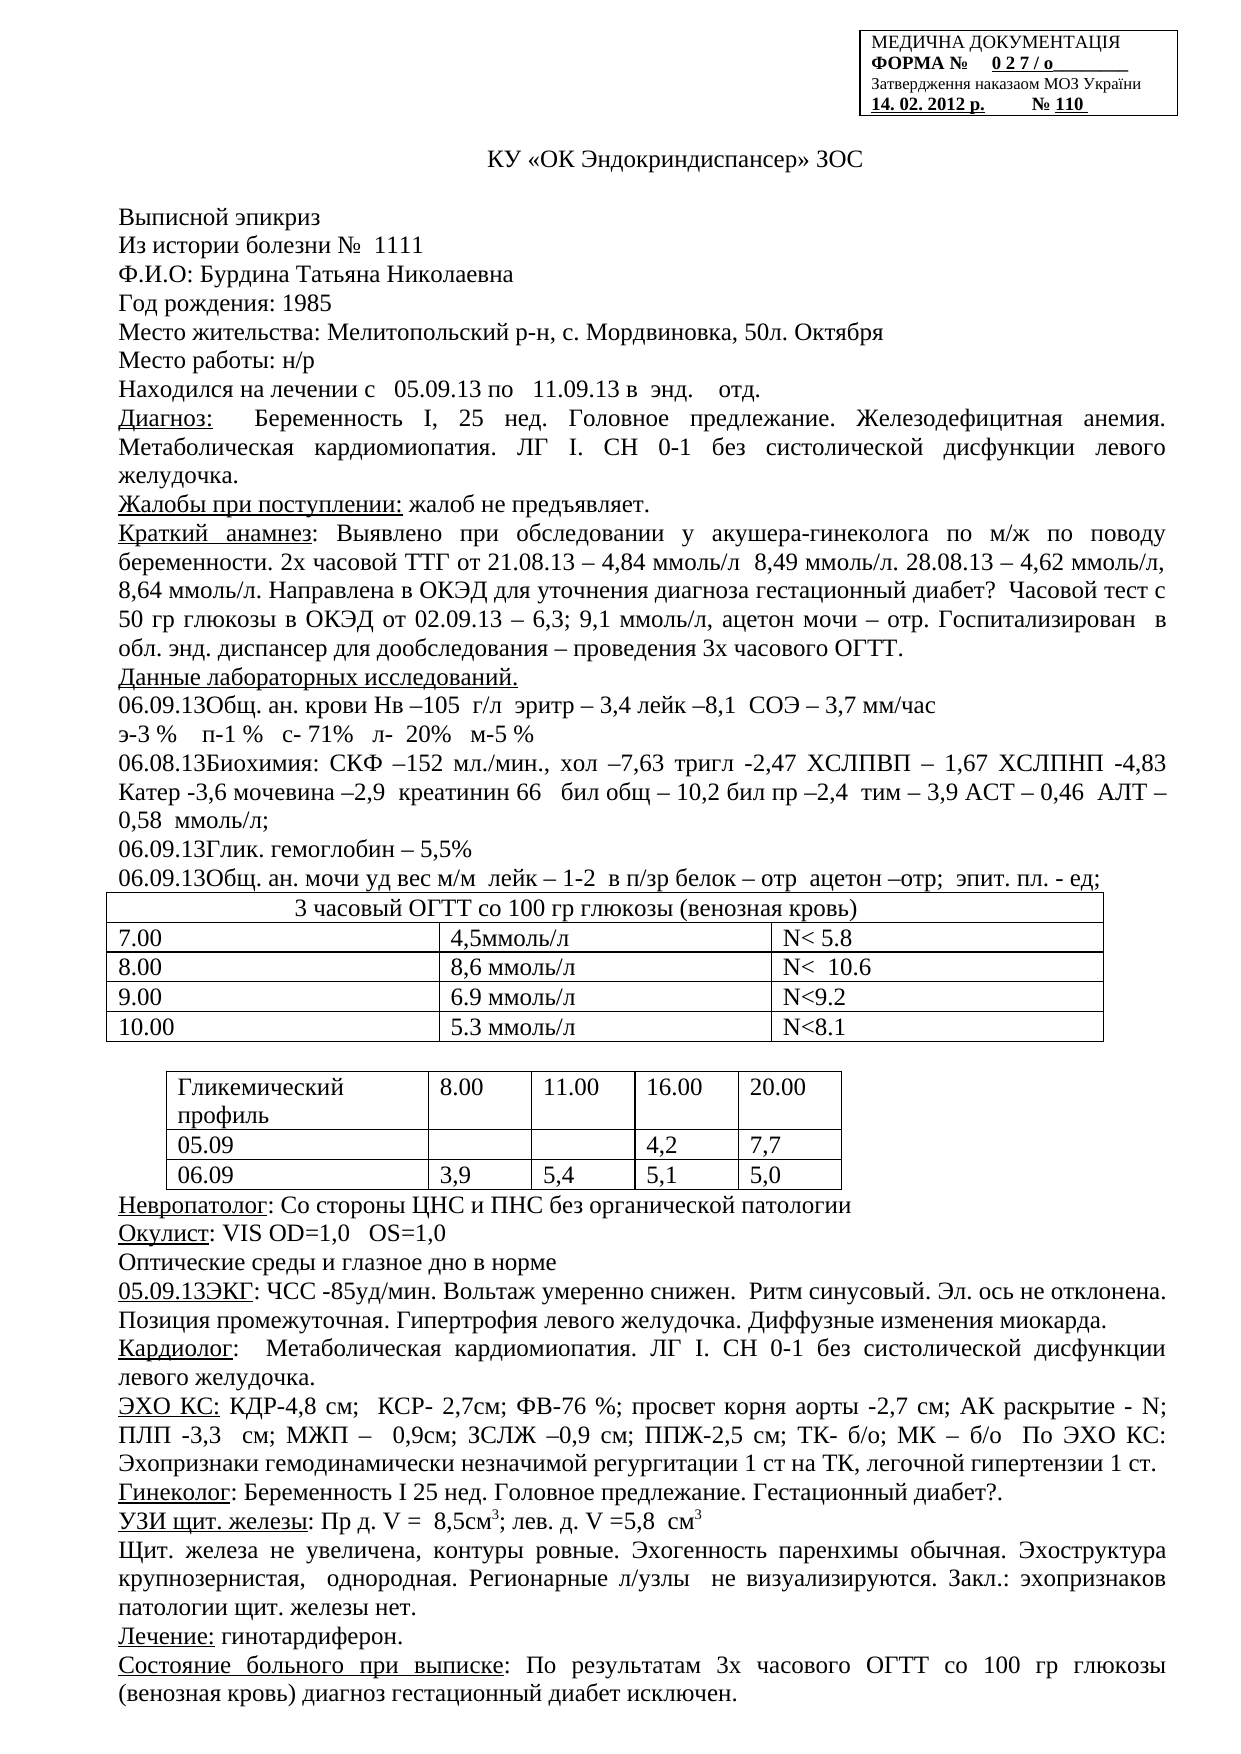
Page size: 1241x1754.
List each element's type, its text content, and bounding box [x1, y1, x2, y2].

text 06.09.13Общ. ан. крови Нв –105 г/л эритр – 3,4 лейк –8,1 СОЭ – 3,7 мм/час [118, 691, 1167, 719]
text Находился на лечении с 05.09.13 по 11.09.13 в энд. отд. [118, 374, 1167, 403]
table_cell 5.3 ммоль/л [440, 1012, 771, 1041]
text Состояние больного при выписке: По результатам 3х часового ОГТТ со 100 гр глюкозы (венозная кровь) диагноз гестационный диабет исключен. [118, 1650, 1167, 1707]
text Данные лабораторных исследований. [118, 662, 1167, 691]
table_header 8.00 [429, 1072, 531, 1129]
text Жалобы при поступлении: жалоб не предъявляет. [118, 489, 1167, 518]
table_cell [532, 1130, 634, 1159]
subtitle Из истории болезни № 1111 [118, 231, 1167, 259]
table_header 20.00 [739, 1072, 841, 1129]
table_header 11.00 [532, 1072, 634, 1129]
text э-3 % п-1 % с- 71% л- 20% м-5 % [118, 719, 1167, 748]
table_cell 6.9 ммоль/л [440, 982, 771, 1011]
table_cell 4,2 [636, 1130, 738, 1159]
table_cell N< 10.6 [772, 953, 1103, 981]
text Место работы: н/р [118, 346, 1167, 374]
table_cell N< 5.8 [772, 923, 1103, 951]
table_cell 05.09 [167, 1130, 428, 1159]
text 06.09.13Глик. гемоглобин – 5,5% [118, 834, 1167, 863]
subtitle КУ «ОК Эндокриндиспансер» ЗОС [177, 144, 1173, 173]
text Окулист: VIS OD=1,0 OS=1,0 [118, 1218, 1167, 1247]
table_cell 5,1 [636, 1160, 738, 1189]
table_cell 7.00 [107, 923, 439, 951]
text Гинеколог: Беременность I 25 нед. Головное предлежание. Гестационный диабет?. [118, 1477, 1167, 1506]
text ЭХО КС: КДР-4,8 см; КСР- 2,7см; ФВ-76 %; просвет корня аорты -2,7 см; АК раскрытие - N; ПЛП -3,3 см; МЖП – 0,9см; ЗСЛЖ –0,9 см; ППЖ-2,5 см; ТК- б/о; МК – б/о По ЭХО КС: Эхопризнаки гемодинамически незначимой регургитации 1 ст на ТК, легочной гипертензии 1 ст. [118, 1391, 1167, 1477]
table_cell 8.00 [107, 953, 439, 981]
table_cell 7,7 [739, 1130, 841, 1159]
text Место жительства: Мелитопольский р-н, с. Мордвиновка, 50л. Октября [118, 317, 1167, 346]
table_cell 3,9 [429, 1160, 531, 1189]
text Щит. железа не увеличена, контуры ровные. Эхогенность паренхимы обычная. Эхоструктура крупнозернистая, однородная. Регионарные л/узлы не визуализируются. Закл.: эхопризнаков патологии щит. железы нет. [118, 1535, 1167, 1621]
table_cell 10.00 [107, 1012, 439, 1041]
text Оптические среды и глазное дно в норме [118, 1247, 1167, 1276]
text УЗИ щит. железы: Пр д. V = 8,5см3; лев. д. V =5,8 см3 [118, 1506, 1167, 1535]
table_cell 5,0 [739, 1160, 841, 1189]
text Кардиолог: Метаболическая кардиомиопатия. ЛГ I. СН 0-1 без систолической дисфункции левого желудочка. [118, 1333, 1167, 1391]
text Диагноз: Беременность I, 25 нед. Головное предлежание. Железодефицитная анемия. Метаболическая кардиомиопатия. ЛГ I. СН 0-1 без систолической дисфункции левого желудочка. [118, 403, 1167, 489]
table_cell N<9.2 [772, 982, 1103, 1011]
subtitle 06.09.13Общ. ан. мочи уд вес м/м лейк – 1-2 в п/зр белок – отр ацетон –отр; эпит. пл. - ед; [118, 863, 1167, 892]
table_cell 5,4 [532, 1160, 634, 1189]
table_cell 9.00 [107, 982, 439, 1011]
text Лечение: гинотардиферон. [118, 1621, 1167, 1650]
table_cell N<8.1 [772, 1012, 1103, 1041]
text 05.09.13ЭКГ: ЧСС -85уд/мин. Вольтаж умеренно снижен. Ритм синусовый. Эл. ось не отклонена. Позиция промежуточная. Гипертрофия левого желудочка. Диффузные изменения миокарда. [118, 1276, 1167, 1333]
text Краткий анамнез: Выявлено при обследовании у акушера-гинеколога по м/ж по поводу беременности. 2х часовой ТТГ от 21.08.13 – 4,84 ммоль/л 8,49 ммоль/л. 28.08.13 – 4,62 ммоль/л, 8,64 ммоль/л. Направлена в ОКЭД для уточнения диагноза гестационный диабет? Часовой тест с 50 гр глюкозы в ОКЭД от 02.09.13 – 6,3; 9,1 ммоль/л, ацетон мочи – отр. Госпитализирован в обл. энд. диспансер для дообследования – проведения 3х часового ОГТТ. [118, 518, 1167, 662]
table_header Гликемический профиль [167, 1072, 428, 1129]
text Невропатолог: Со стороны ЦНС и ПНС без органической патологии [118, 1190, 1167, 1218]
table_header 16.00 [636, 1072, 738, 1129]
table_cell 8,6 ммоль/л [440, 953, 771, 981]
table_cell [429, 1130, 531, 1159]
subtitle Выписной эпикриз [118, 202, 1173, 231]
table_header 3 часовый ОГТТ со 100 гр глюкозы (венозная кровь) [107, 893, 1103, 922]
table_cell 06.09 [167, 1160, 428, 1189]
text 06.08.13Биохимия: СКФ –152 мл./мин., хол –7,63 тригл -2,47 ХСЛПВП – 1,67 ХСЛПНП -4,83 Катер -3,6 мочевина –2,9 креатинин 66 бил общ – 10,2 бил пр –2,4 тим – 3,9 АСТ – 0,46 АЛТ – 0,58 ммоль/л; [118, 748, 1167, 834]
subtitle Ф.И.О: Бурдина Татьяна Николаевна [118, 259, 1167, 288]
text Год рождения: 1985 [118, 288, 1167, 317]
table_cell 4,5ммоль/л [440, 923, 771, 951]
